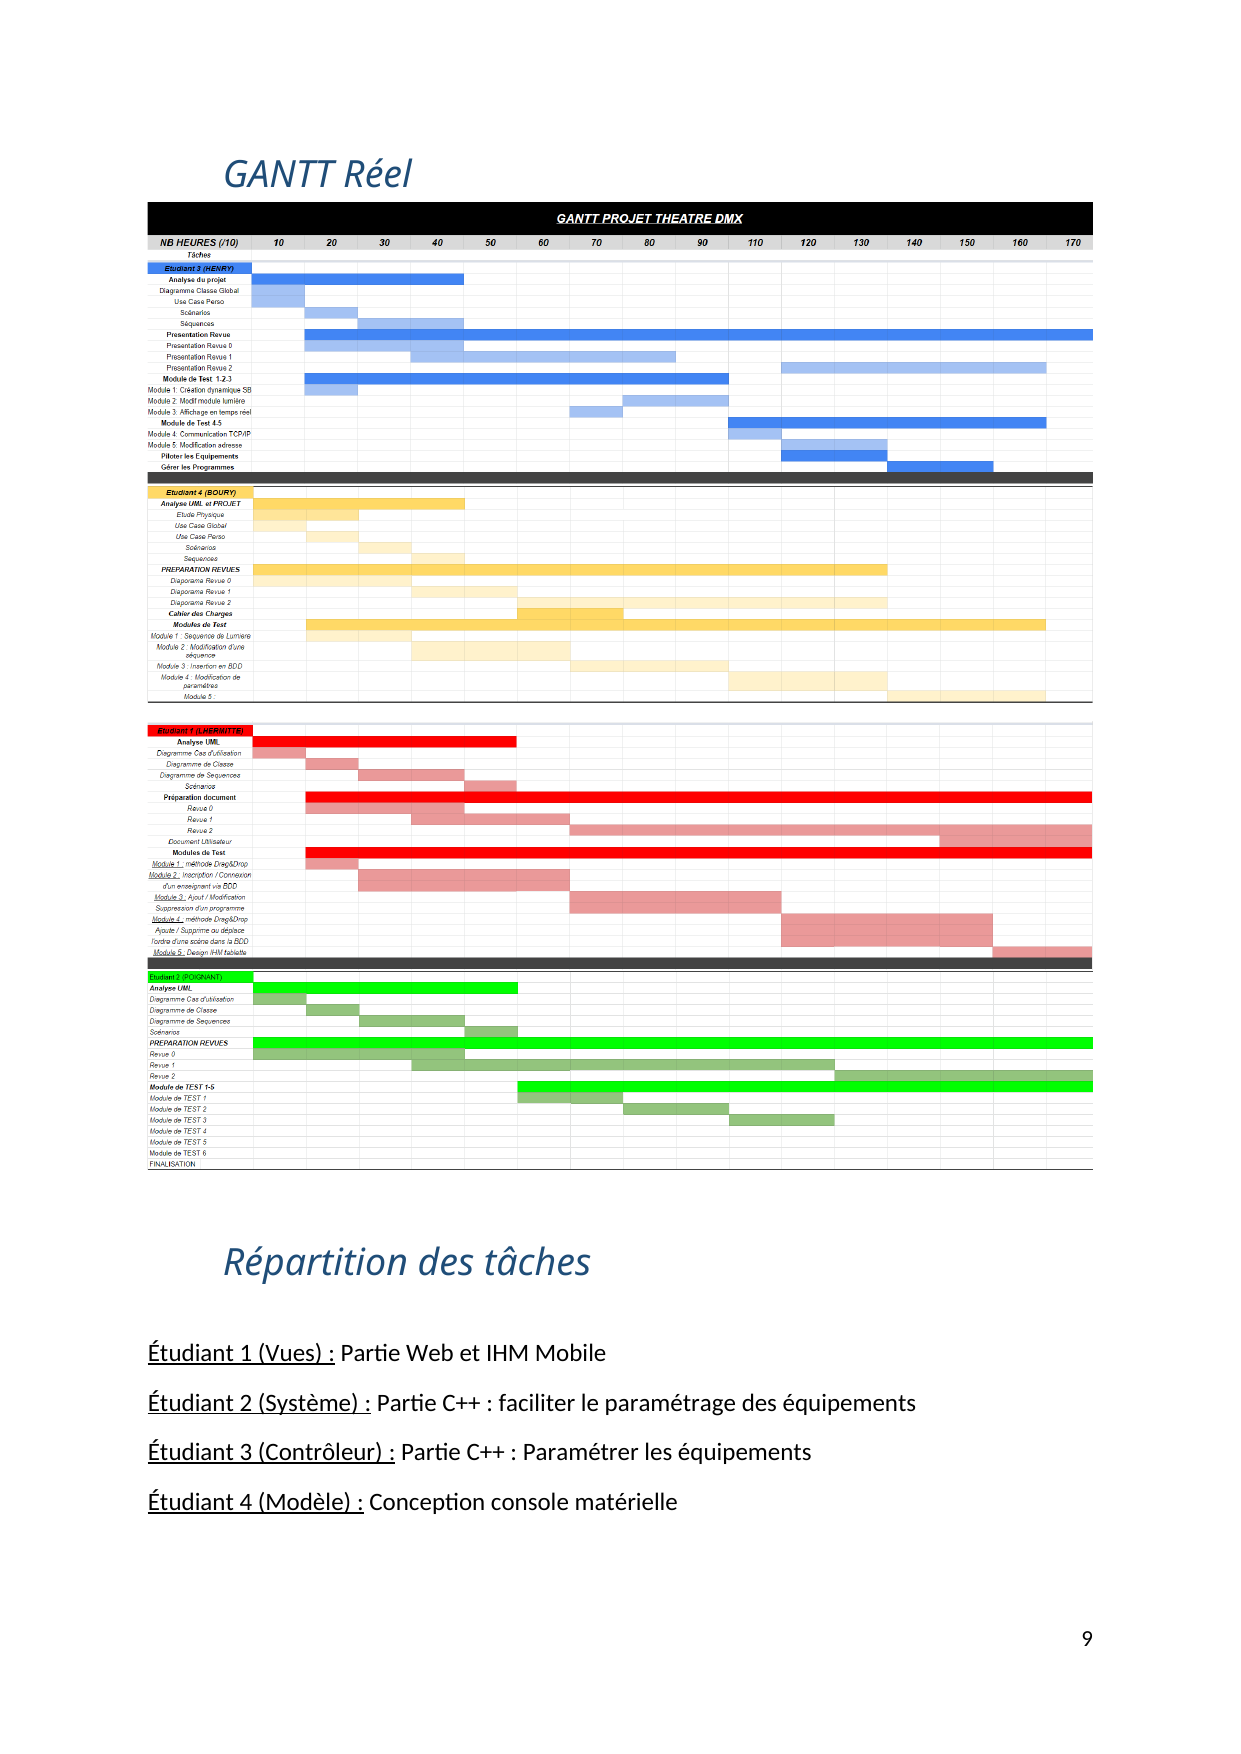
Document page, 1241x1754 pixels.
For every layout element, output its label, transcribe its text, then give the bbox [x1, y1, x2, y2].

picture [147, 486, 1093, 703]
text Étudiant 4 (Modèle) : Conception console matérielle [148, 1486, 1093, 1516]
text Étudiant 2 (Système) : Partie C++ : faciliter le paramétrage des équipements [148, 1387, 1093, 1417]
picture [147, 971, 1093, 1170]
subtitle Répartition des tâches [148, 1235, 1093, 1286]
text Étudiant 3 (Contrôleur) : Partie C++ : Paramétrer les équipements [148, 1436, 1093, 1467]
picture [147, 202, 1093, 484]
subtitle GANTT Réel [148, 148, 1093, 199]
text Étudiant 1 (Vues) : Partie Web et IHM Mobile [148, 1337, 1093, 1368]
picture [147, 721, 1093, 970]
